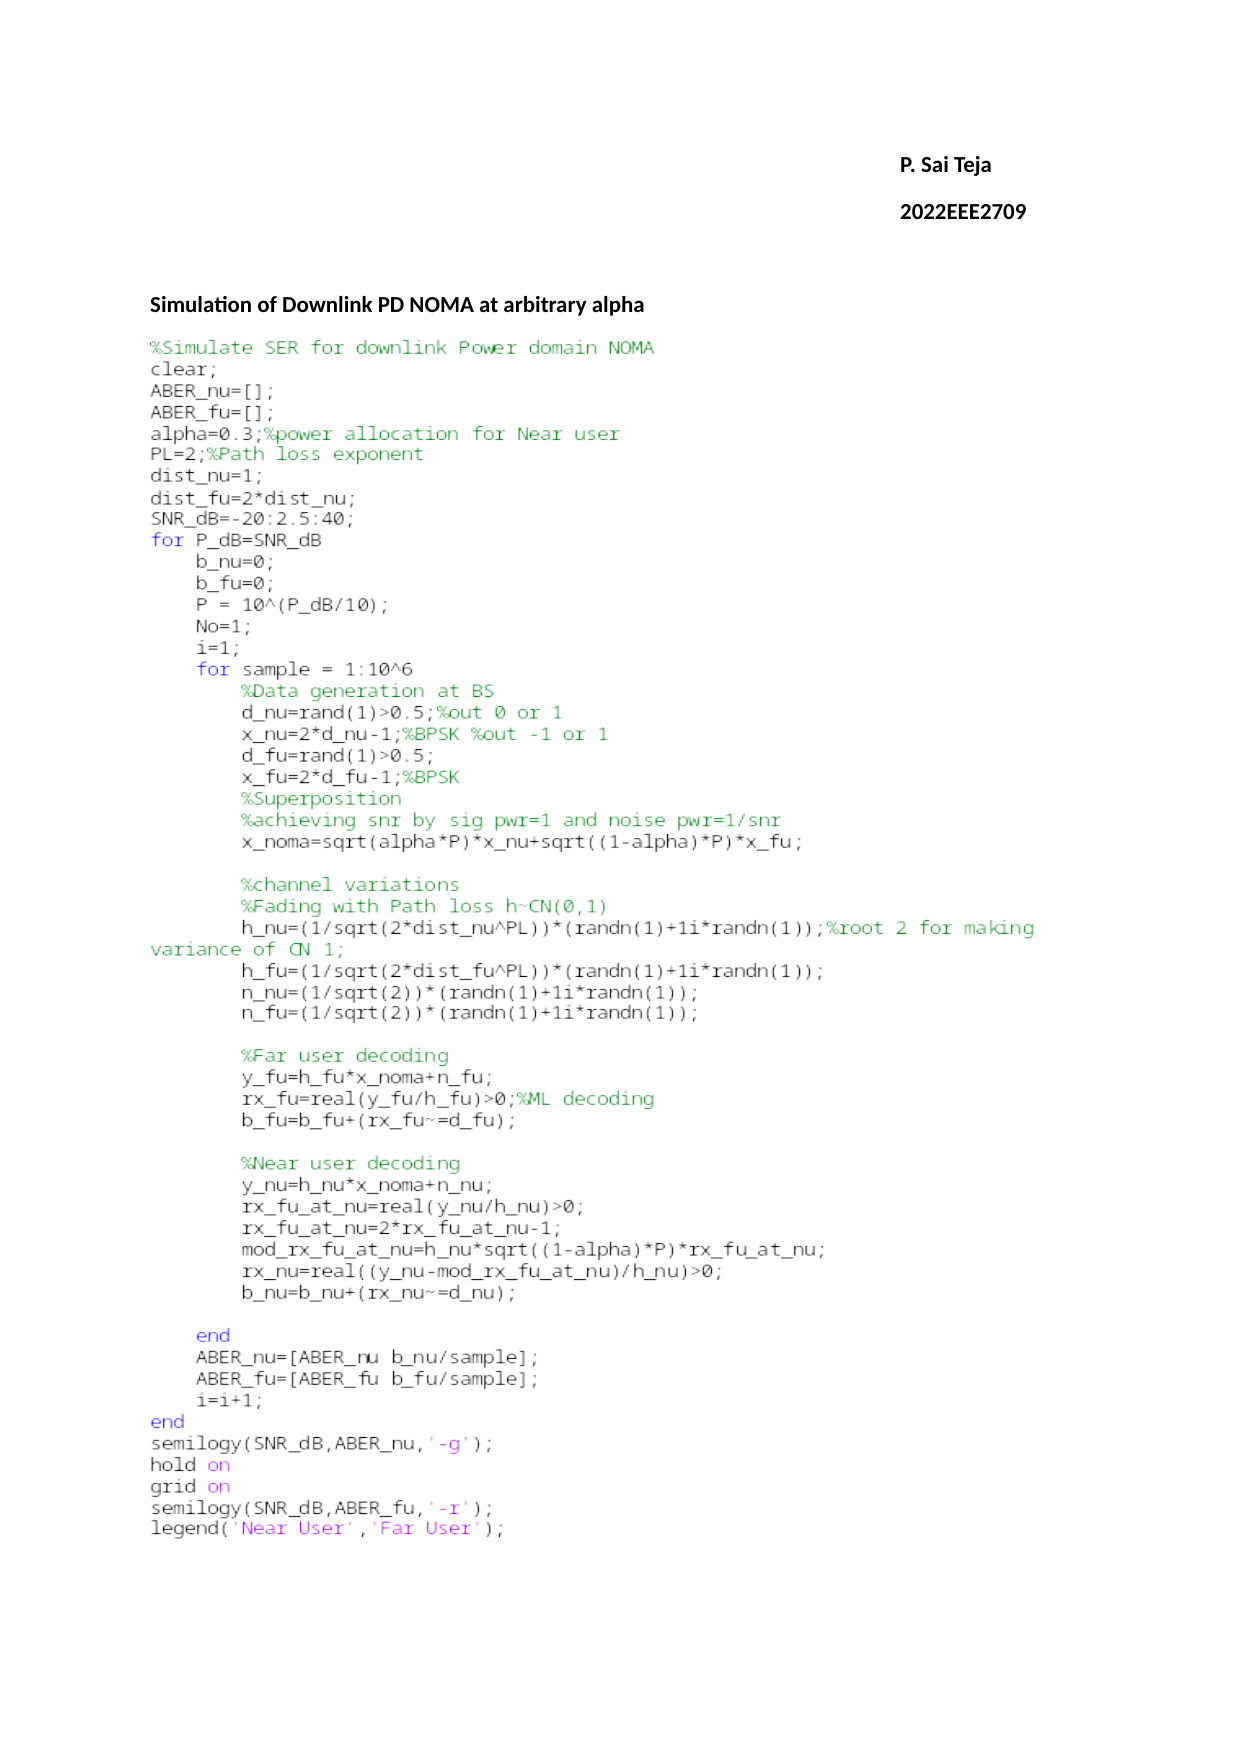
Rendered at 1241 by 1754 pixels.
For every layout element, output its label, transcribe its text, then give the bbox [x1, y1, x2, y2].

text P. Sai Teja [150, 150, 1090, 178]
text 2022EEE2709 [150, 197, 1090, 225]
text Simulation of Downlink PD NOMA at arbitrary alpha [150, 291, 1090, 319]
